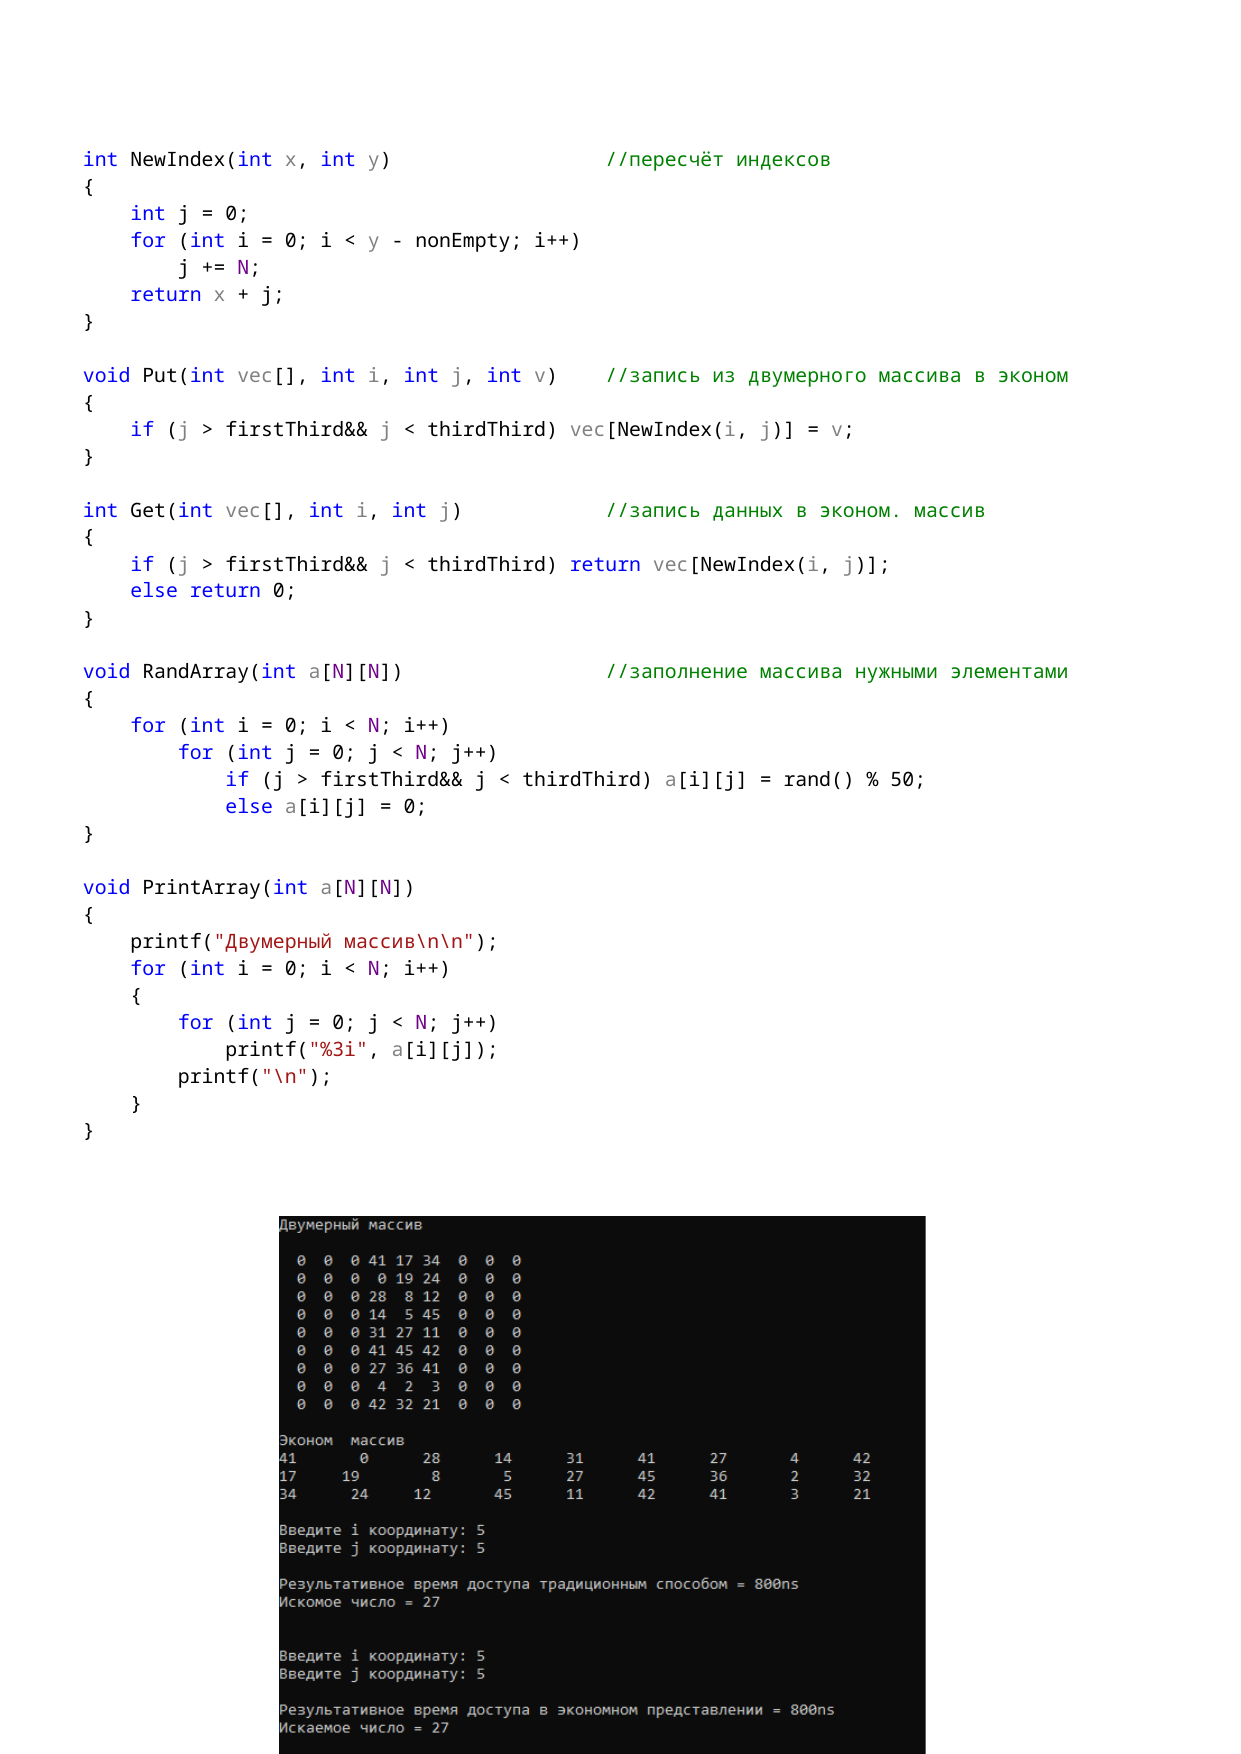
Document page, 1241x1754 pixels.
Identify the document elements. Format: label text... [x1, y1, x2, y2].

text return x + j; [83, 280, 1122, 307]
text { [83, 685, 1122, 712]
picture [279, 1216, 926, 1754]
text } [83, 1089, 1122, 1116]
text void PrintArray(int a[N][N]) [83, 873, 1122, 901]
text printf("\n"); [83, 1062, 1122, 1089]
text { [83, 172, 1122, 199]
text else a[i][j] = 0; [83, 793, 1122, 819]
text for (int j = 0; j < N; j++) [83, 1008, 1122, 1035]
text printf("%3i", a[i][j]); [83, 1035, 1122, 1062]
text } [83, 307, 1122, 334]
text } [83, 442, 1122, 469]
text if (j > firstThird&& j < thirdThird) a[i][j] = rand() % 50; [83, 766, 1122, 793]
text { [83, 901, 1122, 927]
text { [83, 981, 1122, 1008]
text if (j > firstThird&& j < thirdThird) return vec[NewIndex(i, j)]; [83, 550, 1122, 577]
text j += N; [83, 253, 1122, 280]
text } [83, 819, 1122, 847]
text void Put(int vec[], int i, int j, int v) //запись из двумерного массива в эконом [83, 361, 1122, 388]
text else return 0; [83, 577, 1122, 604]
text void RandArray(int a[N][N]) //заполнение массива нужными элементами [83, 658, 1122, 685]
text } [83, 1116, 1122, 1143]
text for (int j = 0; j < N; j++) [83, 739, 1122, 766]
text { [83, 388, 1122, 415]
text int j = 0; [83, 199, 1122, 226]
text int NewIndex(int x, int y) //пересчёт индексов [83, 145, 1122, 172]
text } [83, 604, 1122, 631]
text for (int i = 0; i < N; i++) [83, 712, 1122, 739]
text int Get(int vec[], int i, int j) //запись данных в эконом. массив [83, 496, 1122, 523]
text { [83, 523, 1122, 550]
text for (int i = 0; i < y - nonEmpty; i++) [83, 226, 1122, 253]
text for (int i = 0; i < N; i++) [83, 954, 1122, 981]
text if (j > firstThird&& j < thirdThird) vec[NewIndex(i, j)] = v; [83, 415, 1122, 442]
text printf("Двумерный массив\n\n"); [83, 927, 1122, 954]
